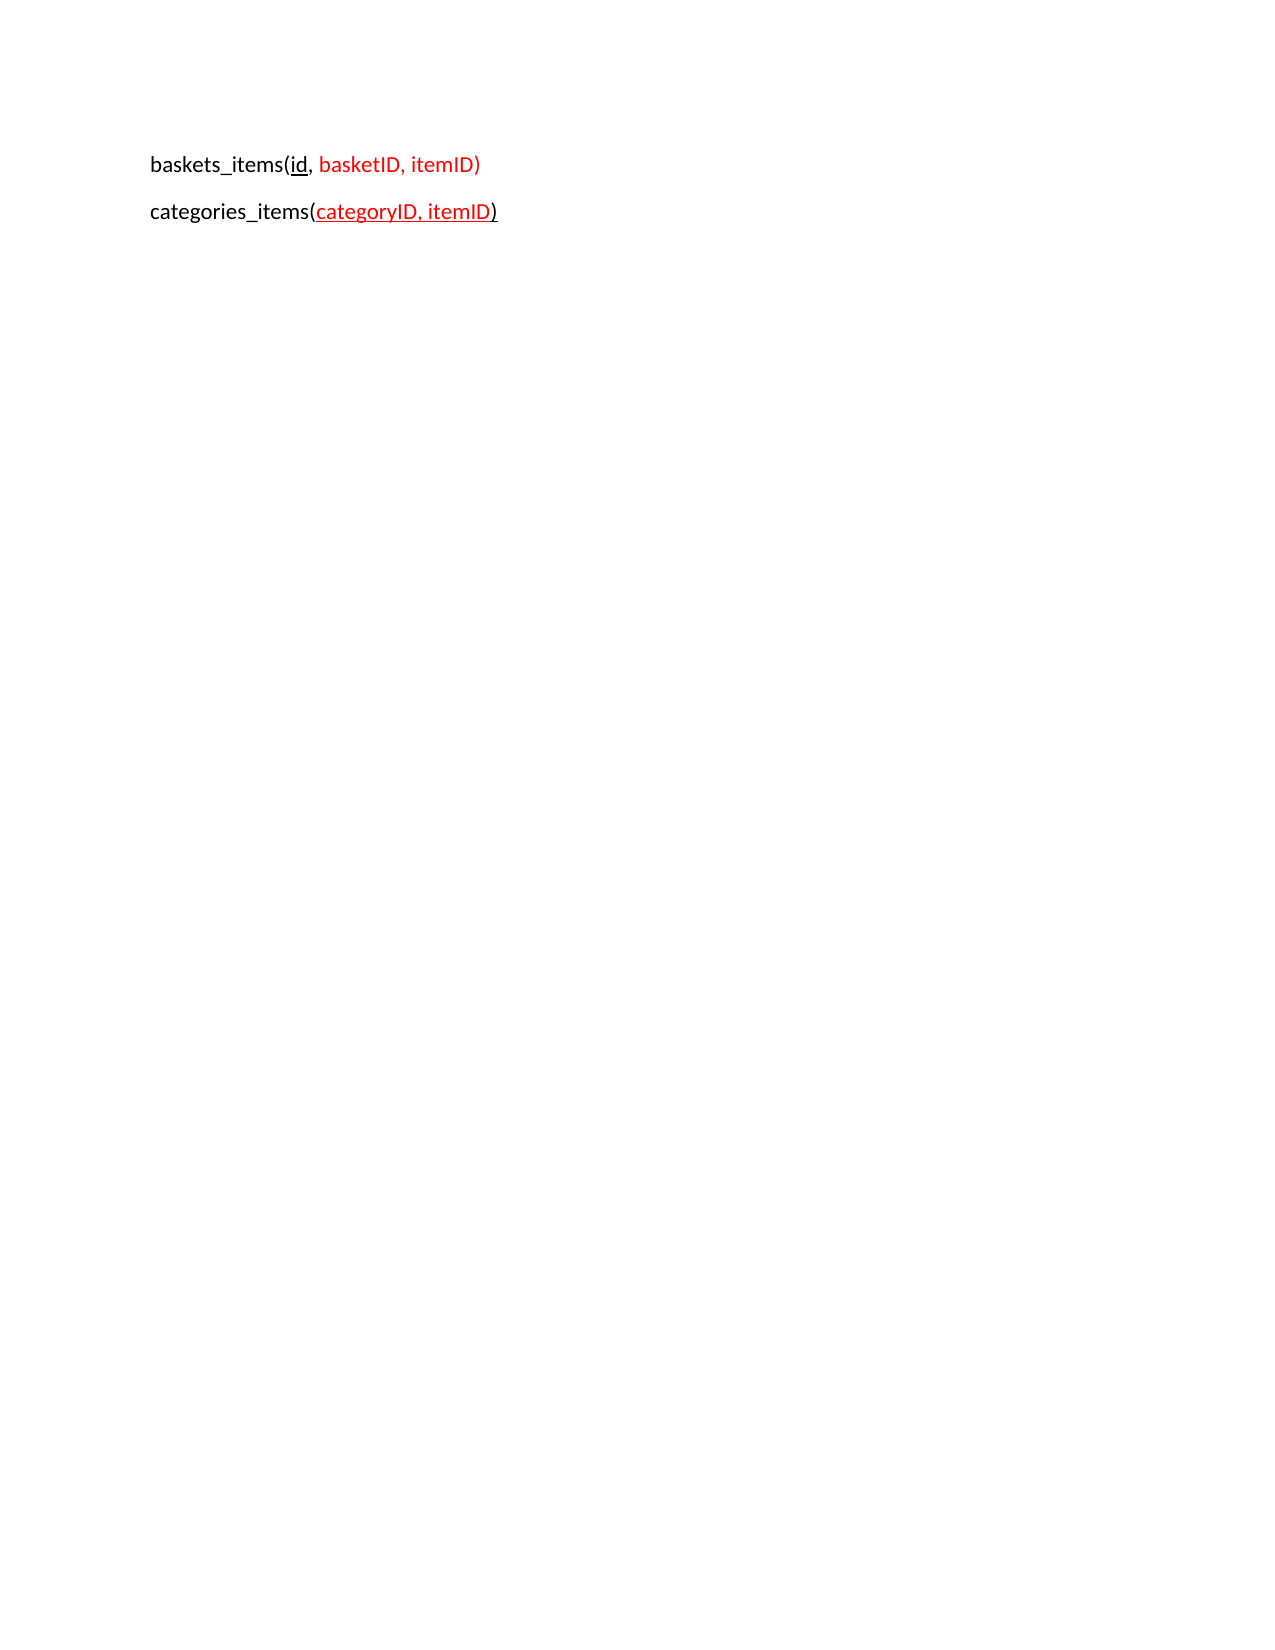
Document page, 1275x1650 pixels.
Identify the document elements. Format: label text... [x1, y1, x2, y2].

text categories_items(categoryID, itemID) [150, 197, 1125, 225]
text baskets_items(id, basketID, itemID) [150, 150, 1125, 178]
